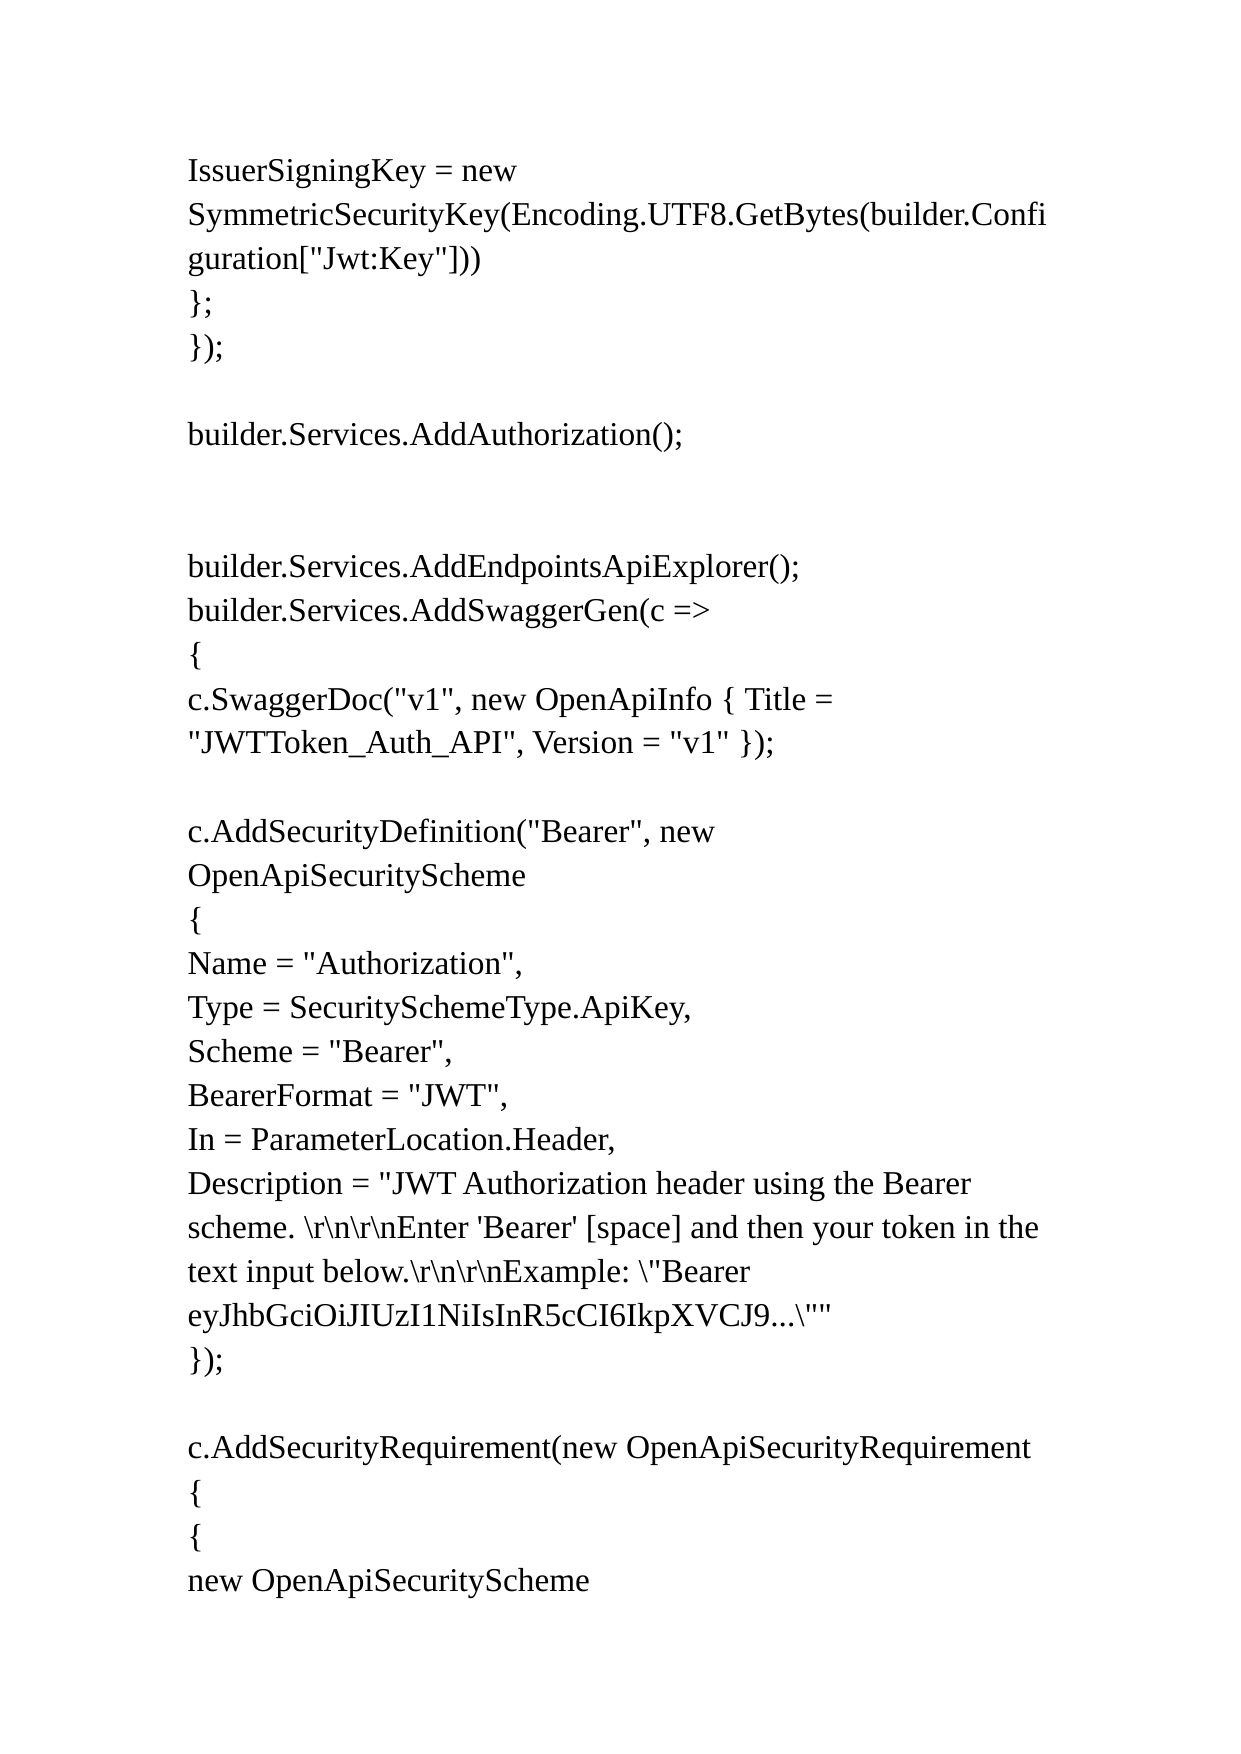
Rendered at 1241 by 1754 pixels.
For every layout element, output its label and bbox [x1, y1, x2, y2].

text [187, 150, 1053, 1598]
